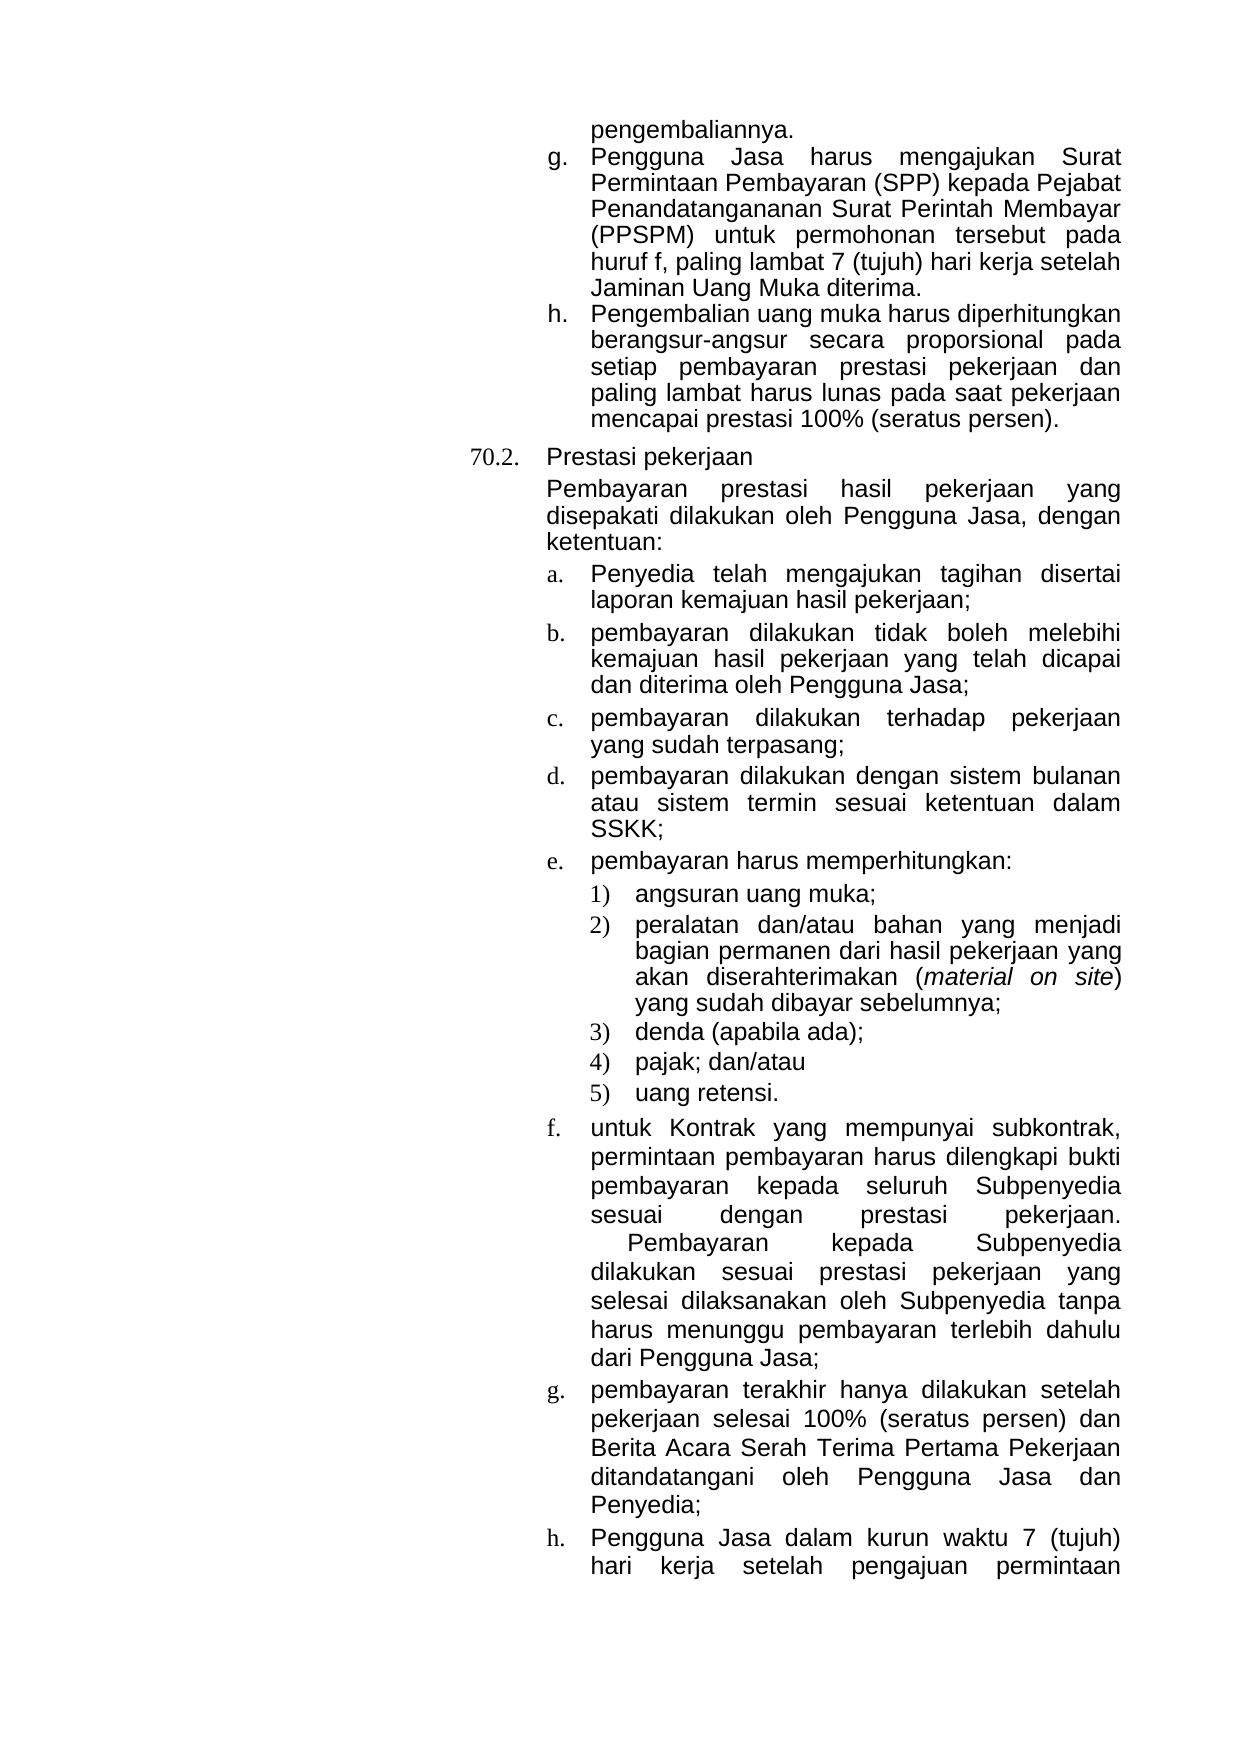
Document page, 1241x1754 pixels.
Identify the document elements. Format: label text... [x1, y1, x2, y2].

list Prestasi pekerjaan [519, 444, 1122, 471]
list denda (apabila ada); [589, 1016, 1122, 1045]
list Pengguna Jasa harus mengajukan Surat Permintaan Pembayaran (SPP) kepada Pejabat Penandatangananan Surat Perintah Membayar (PPSPM) untuk permohonan tersebut pada huruf f, paling lambat 7 (tujuh) hari kerja setelah Jaminan Uang Muka diterima. [547, 144, 1122, 302]
list untuk Kontrak yang mempunyai subkontrak, permintaan pembayaran harus dilengkapi bukti pembayaran kepada seluruh Subpenyedia sesuai dengan prestasi pekerjaan. Pembayaran kepada Subpenyedia dilakukan sesuai prestasi pekerjaan yang selesai dilaksanakan oleh Subpenyedia tanpa harus menunggu pembayaran terlebih dahulu dari Pengguna Jasa; [547, 1113, 1122, 1372]
list peralatan dan/atau bahan yang menjadi bagian permanen dari hasil pekerjaan yang akan diserahterimakan (material on site) yang sudah dibayar sebelumnya; [589, 913, 1122, 1016]
list pembayaran dilakukan dengan sistem bulanan atau sistem termin sesuai ketentuan dalam SSKK; [547, 763, 1122, 843]
text Pembayaran prestasi hasil pekerjaan yang disepakati dilakukan oleh Pengguna Jasa, dengan ketentuan: [546, 477, 1122, 556]
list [547, 118, 1122, 144]
list pembayaran dilakukan tidak boleh melebihi kemajuan hasil pekerjaan yang telah dicapai dan diterima oleh Pengguna Jasa; [547, 621, 1122, 699]
list pajak; dan/atau [589, 1047, 1122, 1076]
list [547, 1522, 1122, 1580]
list Pengembalian uang muka harus diperhitungkan berangsur-angsur secara proporsional pada setiap pembayaran prestasi pekerjaan dan paling lambat harus lunas pada saat pekerjaan mencapai prestasi 100% (seratus persen). [547, 302, 1122, 433]
list pembayaran terakhir hanya dilakukan setelah pekerjaan selesai 100% (seratus persen) dan Berita Acara Serah Terima Pertama Pekerjaan ditandatangani oleh Pengguna Jasa dan Penyedia; [547, 1375, 1122, 1519]
list pembayaran dilakukan terhadap pekerjaan yang sudah terpasang; [547, 706, 1122, 758]
list Penyedia telah mengajukan tagihan disertai laporan kemajuan hasil pekerjaan; [547, 561, 1122, 614]
list angsuran uang muka; [589, 879, 1122, 908]
list uang retensi. [589, 1078, 1122, 1107]
list pembayaran harus memperhitungkan: [547, 846, 1122, 875]
